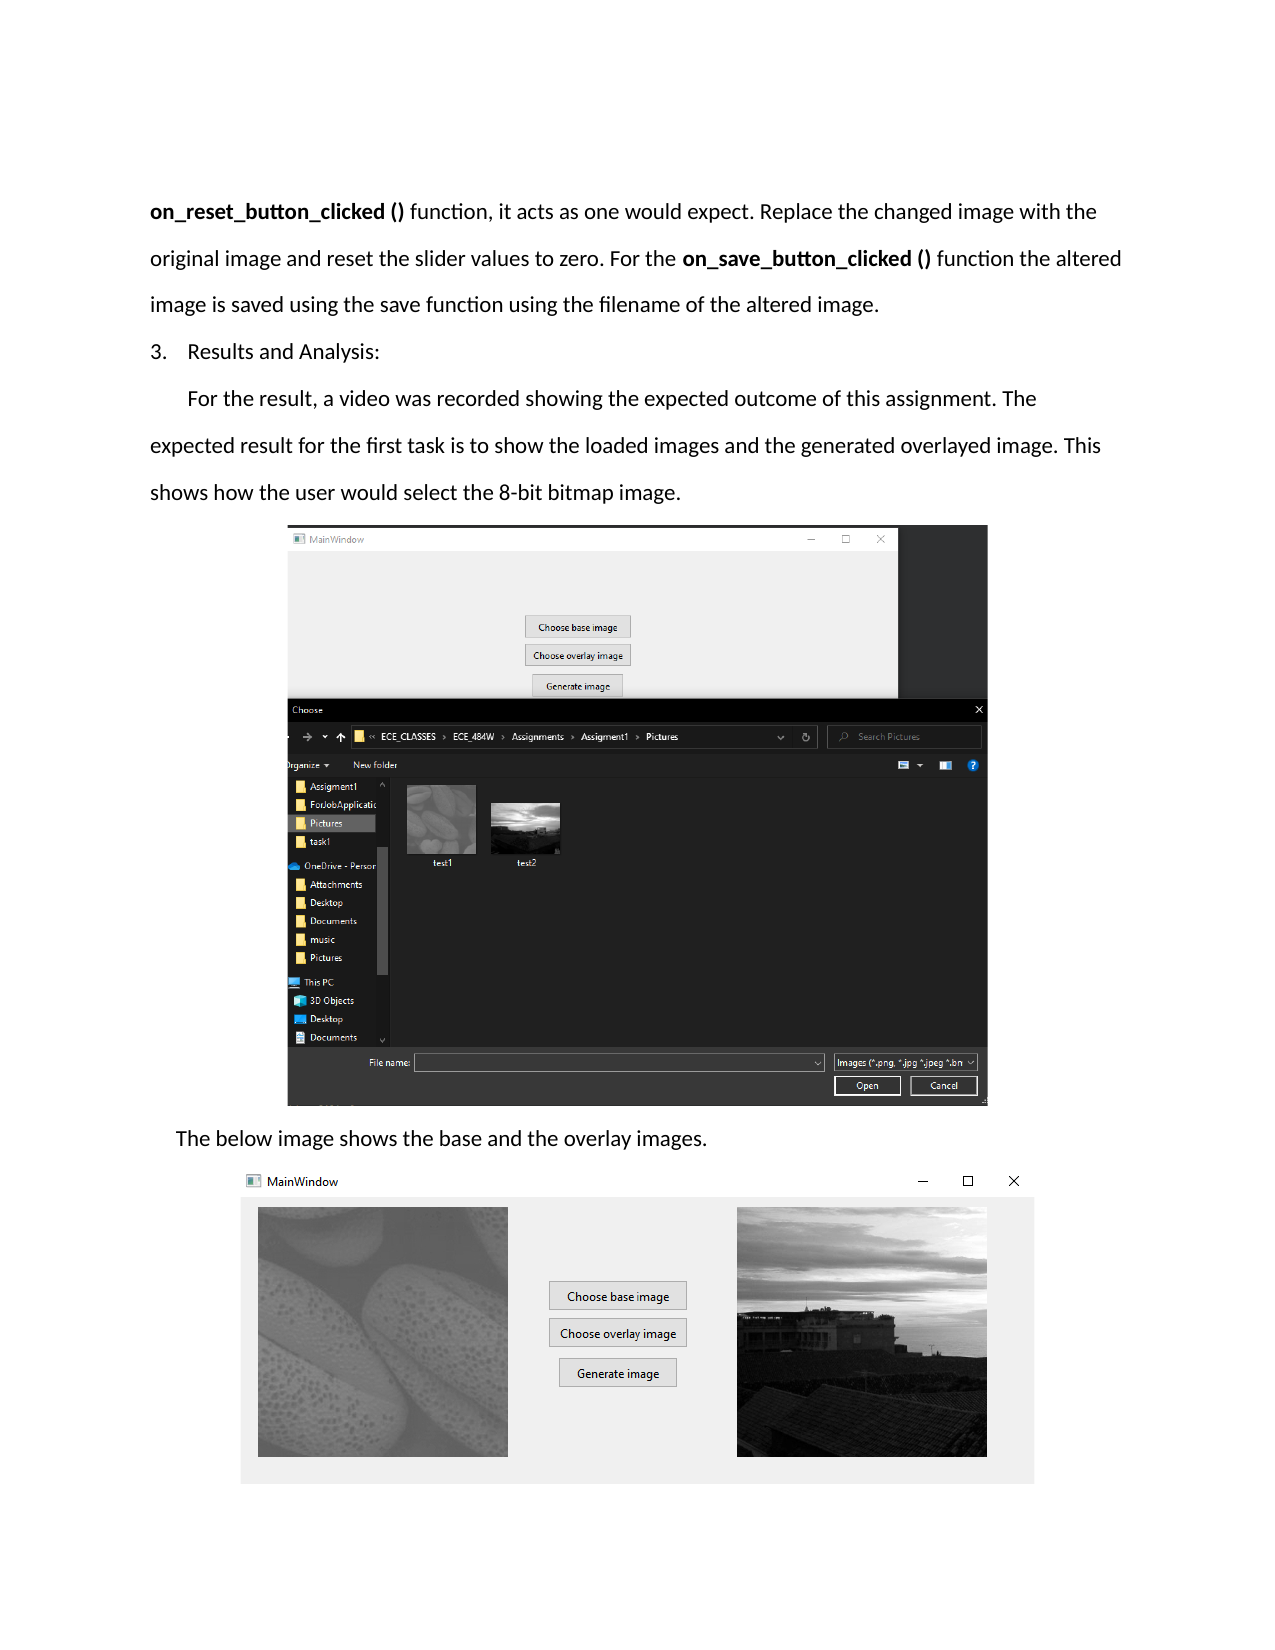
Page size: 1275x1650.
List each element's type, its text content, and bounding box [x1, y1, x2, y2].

text The below image shows the base and the overlay images. [150, 1124, 1125, 1152]
picture [287, 525, 988, 1106]
text original image and reset the slider values to zero. For the on_save_button_clicked () function the altered [150, 244, 1125, 272]
text expected result for the first task is to show the loaded images and the generated overlayed image. This [150, 431, 1125, 459]
picture [240, 1171, 1035, 1484]
text on_reset_button_clicked () function, it acts as one would expect. Replace the changed image with the [150, 197, 1125, 225]
text image is saved using the save function using the filename of the altered image. [150, 291, 1125, 319]
list Results and Analysis: [150, 337, 1125, 366]
text For the result, a video was recorded showing the expected outcome of this assignment. The [150, 384, 1125, 412]
text shows how the user would select the 8-bit bitmap image. [150, 478, 1125, 506]
